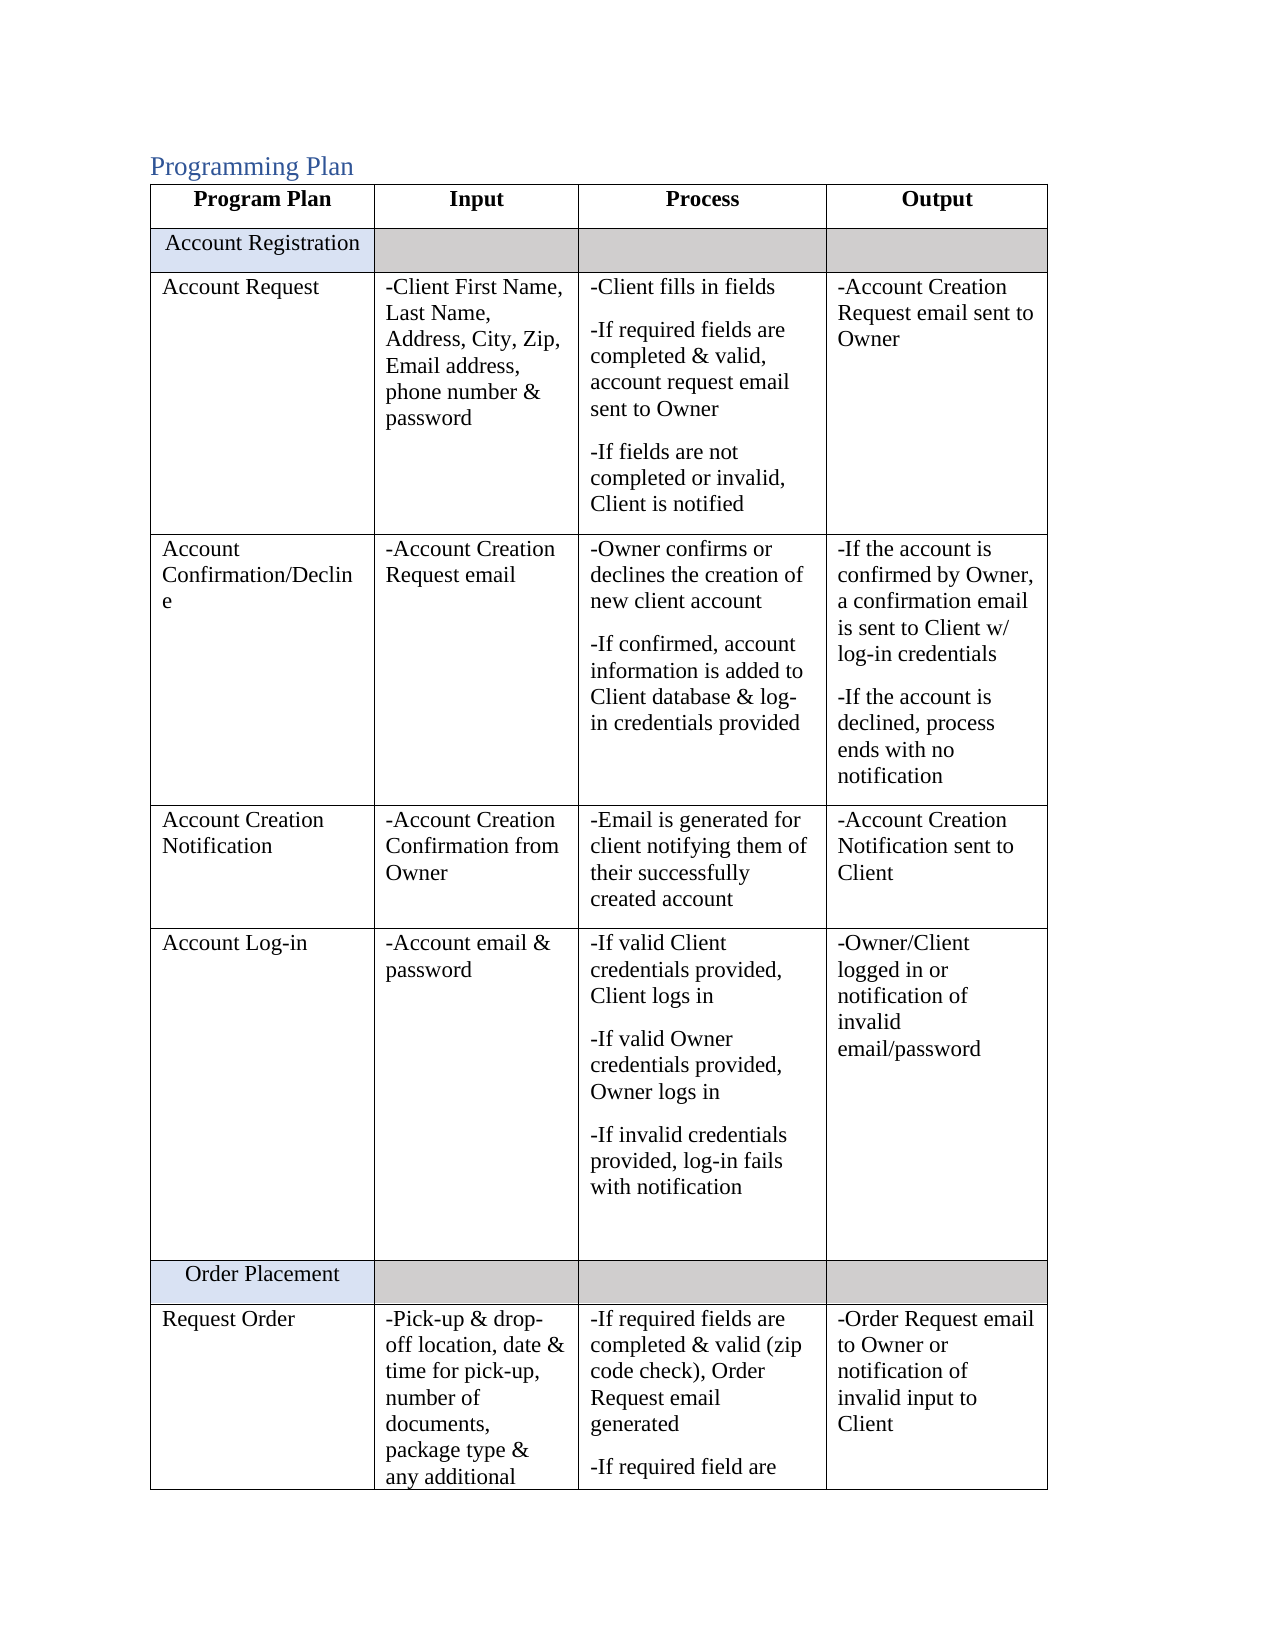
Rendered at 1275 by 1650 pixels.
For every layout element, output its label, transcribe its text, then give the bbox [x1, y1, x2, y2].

table_cell -Account Creation Request email sent to Owner [827, 273, 1047, 533]
table_cell Order Placement [151, 1261, 374, 1303]
table_cell [579, 1261, 826, 1303]
table_cell -Client fills in fields -If required fields are completed & valid, account request email sent to Owner -If fields are not completed or invalid, Client is notified [579, 273, 826, 533]
table_cell -Owner/Client logged in or notification of invalid email/password [827, 929, 1047, 1259]
table_cell -If the account is confirmed by Owner, a confirmation email is sent to Client w/ log-in credentials -If the account is declined, process ends with no notification [827, 535, 1047, 805]
table_cell [375, 1261, 578, 1303]
table_cell -Client First Name, Last Name, Address, City, Zip, Email address, phone number & password [375, 273, 578, 533]
table_cell Account Confirmation/Decline [151, 535, 374, 805]
subtitle Programming Plan [150, 150, 1125, 181]
table_cell Account Log-in [151, 929, 374, 1259]
table_header Process [579, 185, 826, 228]
table_cell -Account email & password [375, 929, 578, 1259]
table_cell -Email is generated for client notifying them of their successfully created account [579, 806, 826, 928]
table_cell Account Registration [151, 229, 374, 272]
table_cell -Owner confirms or declines the creation of new client account -If confirmed, account information is added to Client database & log-in credentials provided [579, 535, 826, 805]
table_cell [827, 229, 1047, 272]
table_cell Account Request [151, 273, 374, 533]
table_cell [375, 1305, 578, 1489]
table_cell -If valid Client credentials provided, Client logs in -If valid Owner credentials provided, Owner logs in -If invalid credentials provided, log-in fails with notification [579, 929, 826, 1259]
table_cell Account Creation Notification [151, 806, 374, 928]
table_cell [827, 1261, 1047, 1303]
table_cell -Account Creation Request email [375, 535, 578, 805]
table_cell Request Order [151, 1305, 374, 1489]
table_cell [579, 1305, 826, 1489]
table_header Input [375, 185, 578, 228]
table_header Output [827, 185, 1047, 228]
table_cell -Account Creation Confirmation from Owner [375, 806, 578, 928]
table_cell [375, 229, 578, 272]
table_header Program Plan [151, 185, 374, 228]
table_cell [827, 1305, 1047, 1489]
table_cell -Account Creation Notification sent to Client [827, 806, 1047, 928]
table_cell [579, 229, 826, 272]
